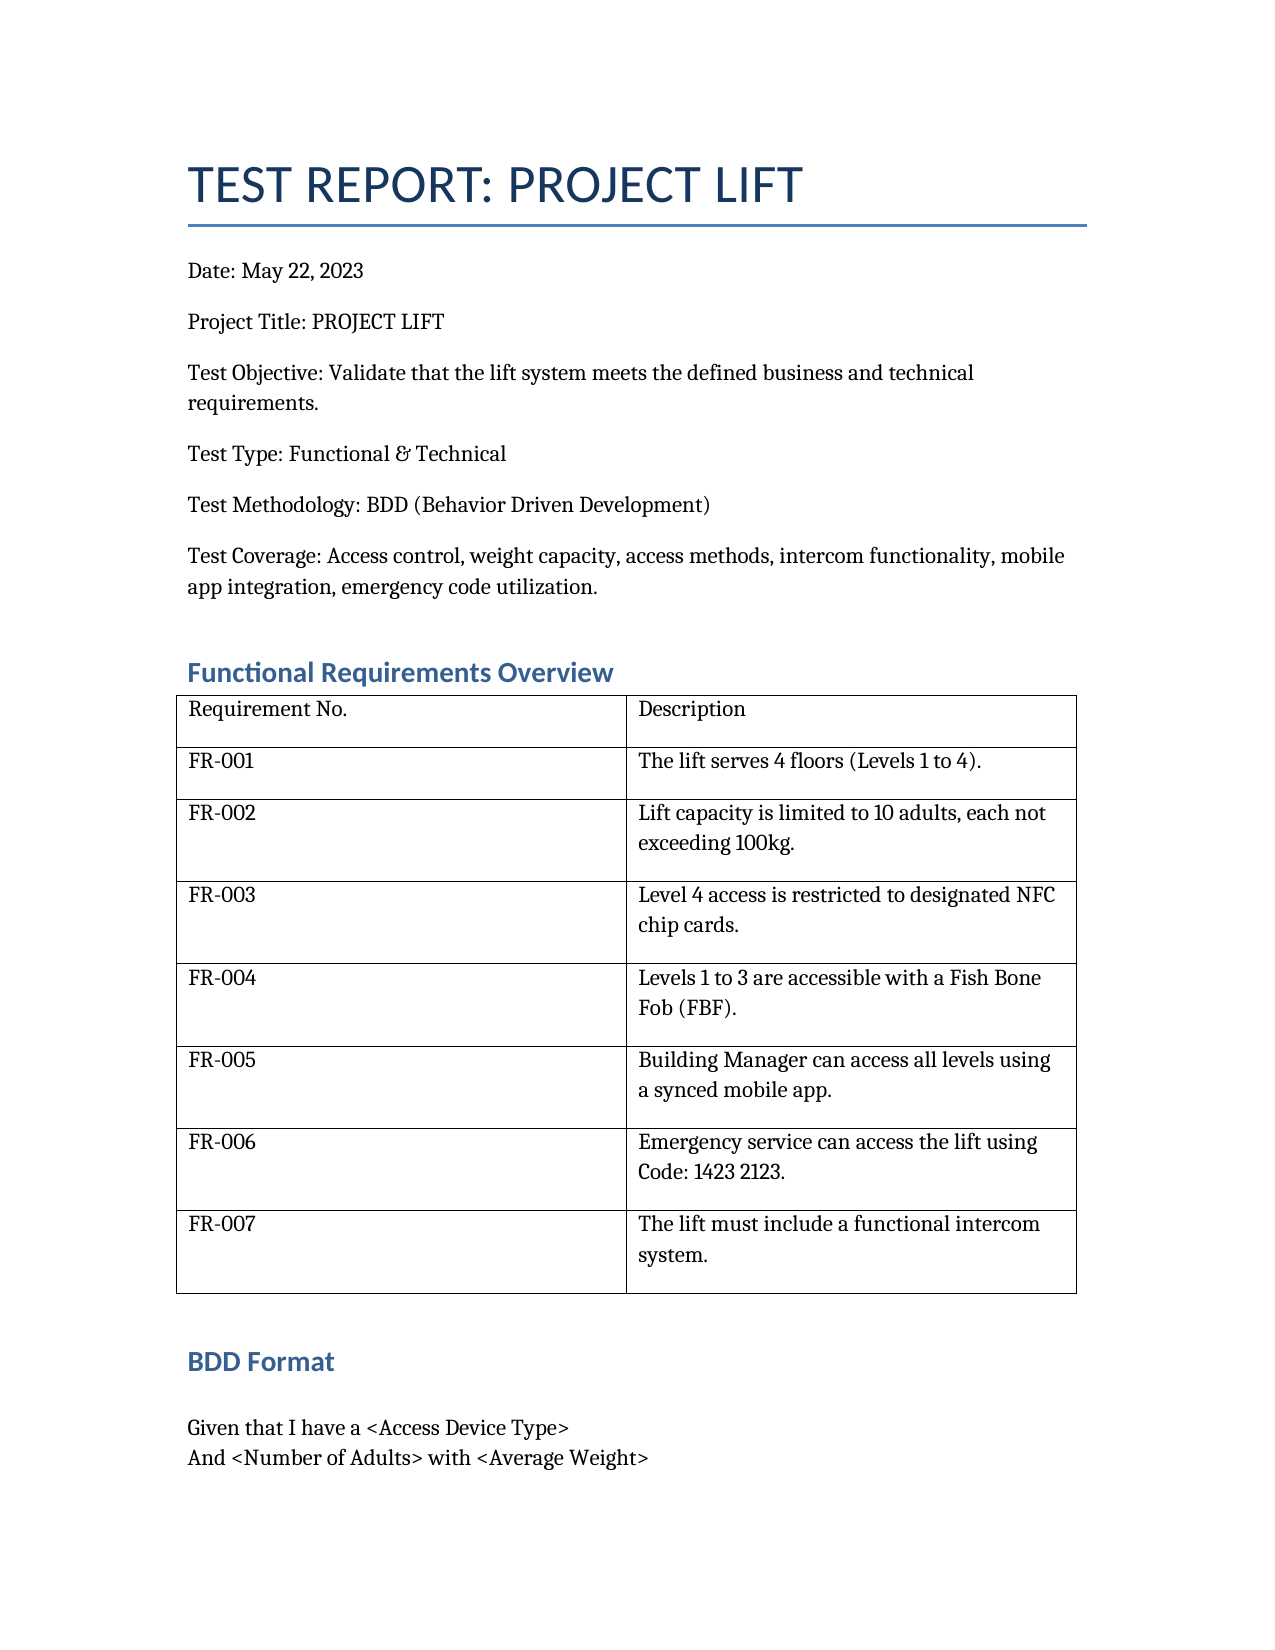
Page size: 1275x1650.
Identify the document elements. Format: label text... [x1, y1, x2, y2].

text Project Title: PROJECT LIFT [187, 309, 1087, 335]
text Test Objective: Validate that the lift system meets the defined business and technical requirements. [187, 360, 1087, 416]
table_cell The lift serves 4 floors (Levels 1 to 4). [627, 748, 1076, 799]
text Test Methodology: BDD (Behavior Driven Development) [187, 492, 1087, 518]
table_cell Lift capacity is limited to 10 adults, each not exceeding 100kg. [627, 800, 1076, 881]
table_cell FR-002 [177, 800, 626, 881]
text Test Coverage: Access control, weight capacity, access methods, intercom functionality, mobile app integration, emergency code utilization. [187, 543, 1087, 600]
table_cell FR-001 [177, 748, 626, 799]
subtitle Functional Requirements Overview [187, 654, 1087, 689]
table_cell FR-007 [177, 1211, 626, 1292]
table_cell Levels 1 to 3 are accessible with a Fish Bone Fob (FBF). [627, 964, 1076, 1046]
text Test Type: Functional & Technical [187, 441, 1087, 467]
table_cell FR-004 [177, 964, 626, 1046]
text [187, 1384, 1087, 1471]
title TEST REPORT: PROJECT LIFT [187, 150, 1087, 227]
table_cell Level 4 access is restricted to designated NFC chip cards. [627, 882, 1076, 963]
table_cell FR-003 [177, 882, 626, 963]
table_cell Building Manager can access all levels using a synced mobile app. [627, 1047, 1076, 1128]
table_header Requirement No. [177, 696, 626, 747]
table_cell Emergency service can access the lift using Code: 1423 2123. [627, 1129, 1076, 1210]
subtitle BDD Format [187, 1343, 1087, 1379]
table_cell FR-006 [177, 1129, 626, 1210]
table_header Description [627, 696, 1076, 747]
table_cell FR-005 [177, 1047, 626, 1128]
text Date: May 22, 2023 [187, 258, 1087, 284]
table_cell The lift must include a functional intercom system. [627, 1211, 1076, 1292]
